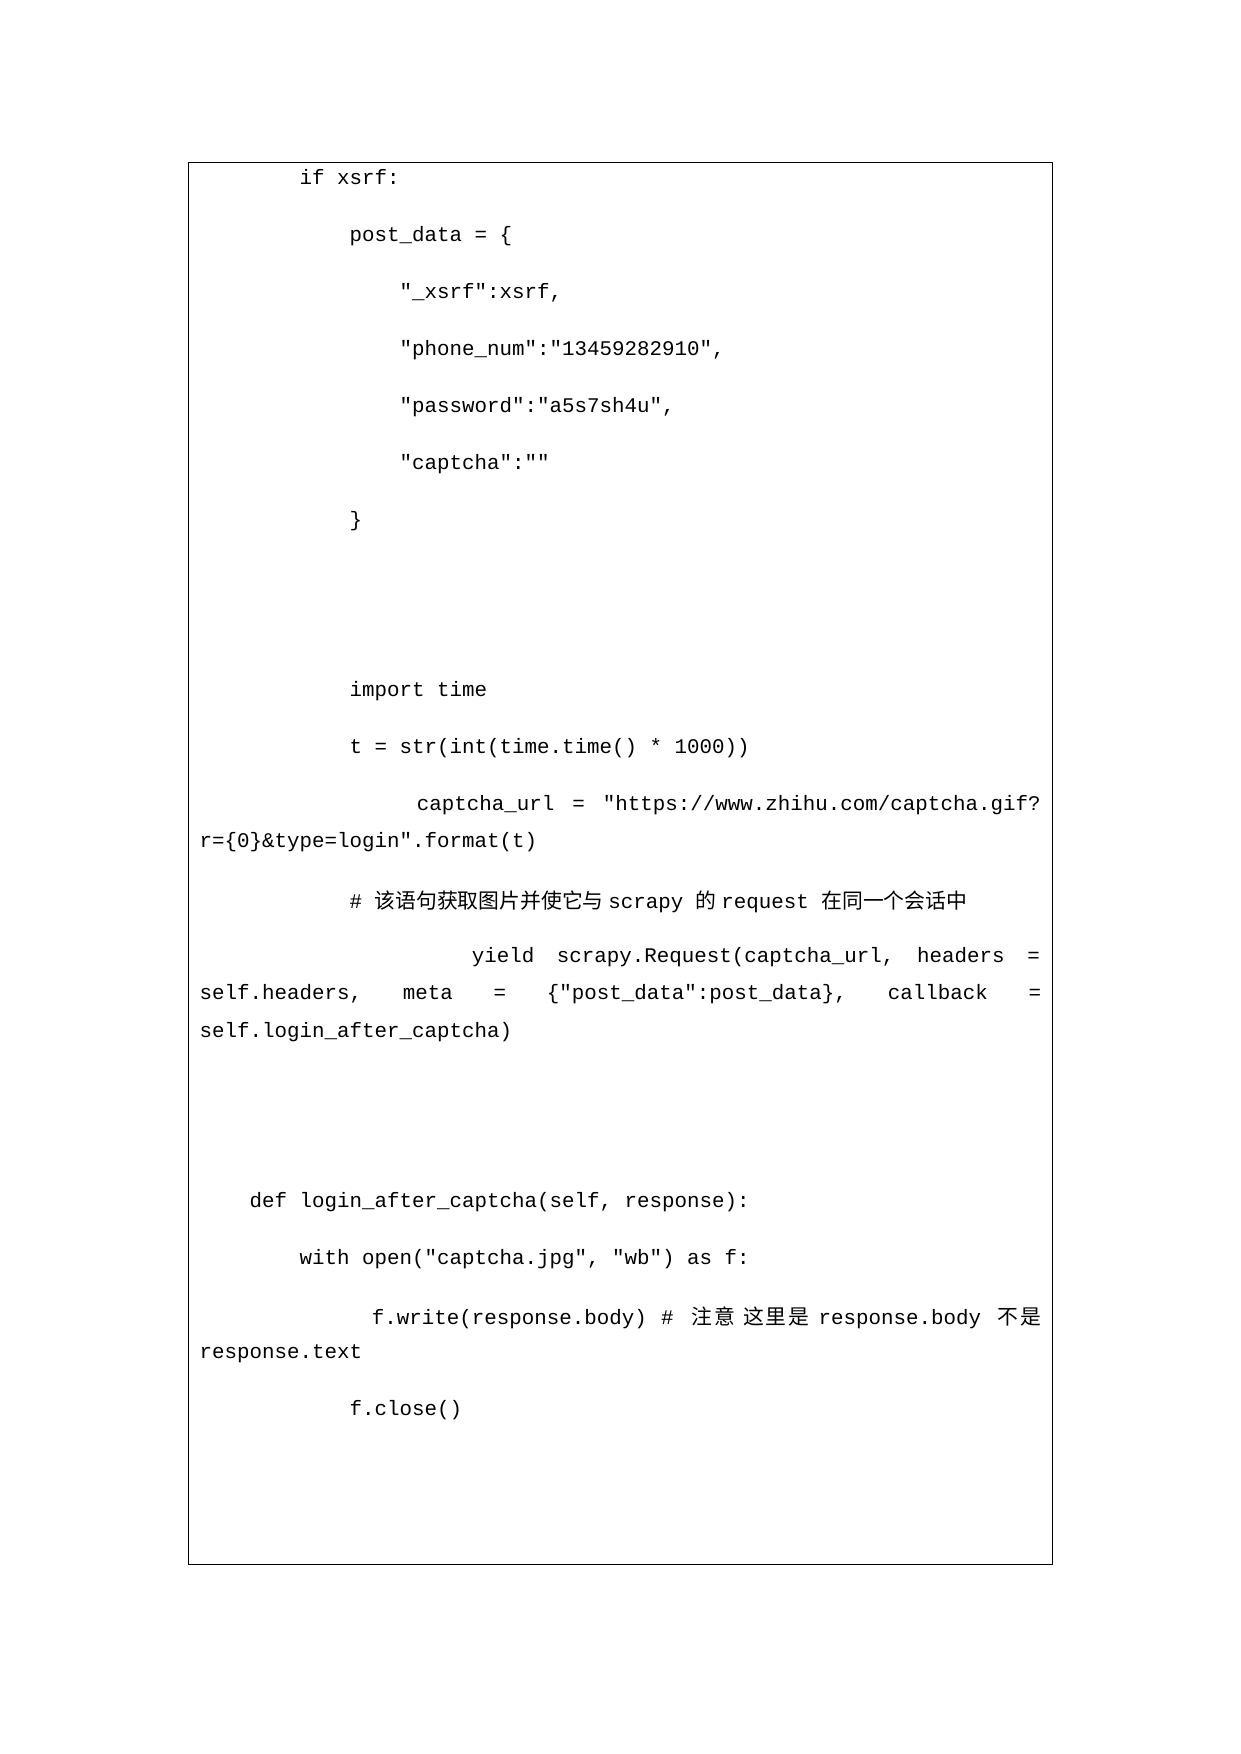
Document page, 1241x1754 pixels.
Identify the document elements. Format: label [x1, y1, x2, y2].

table_header [189, 163, 1052, 1564]
